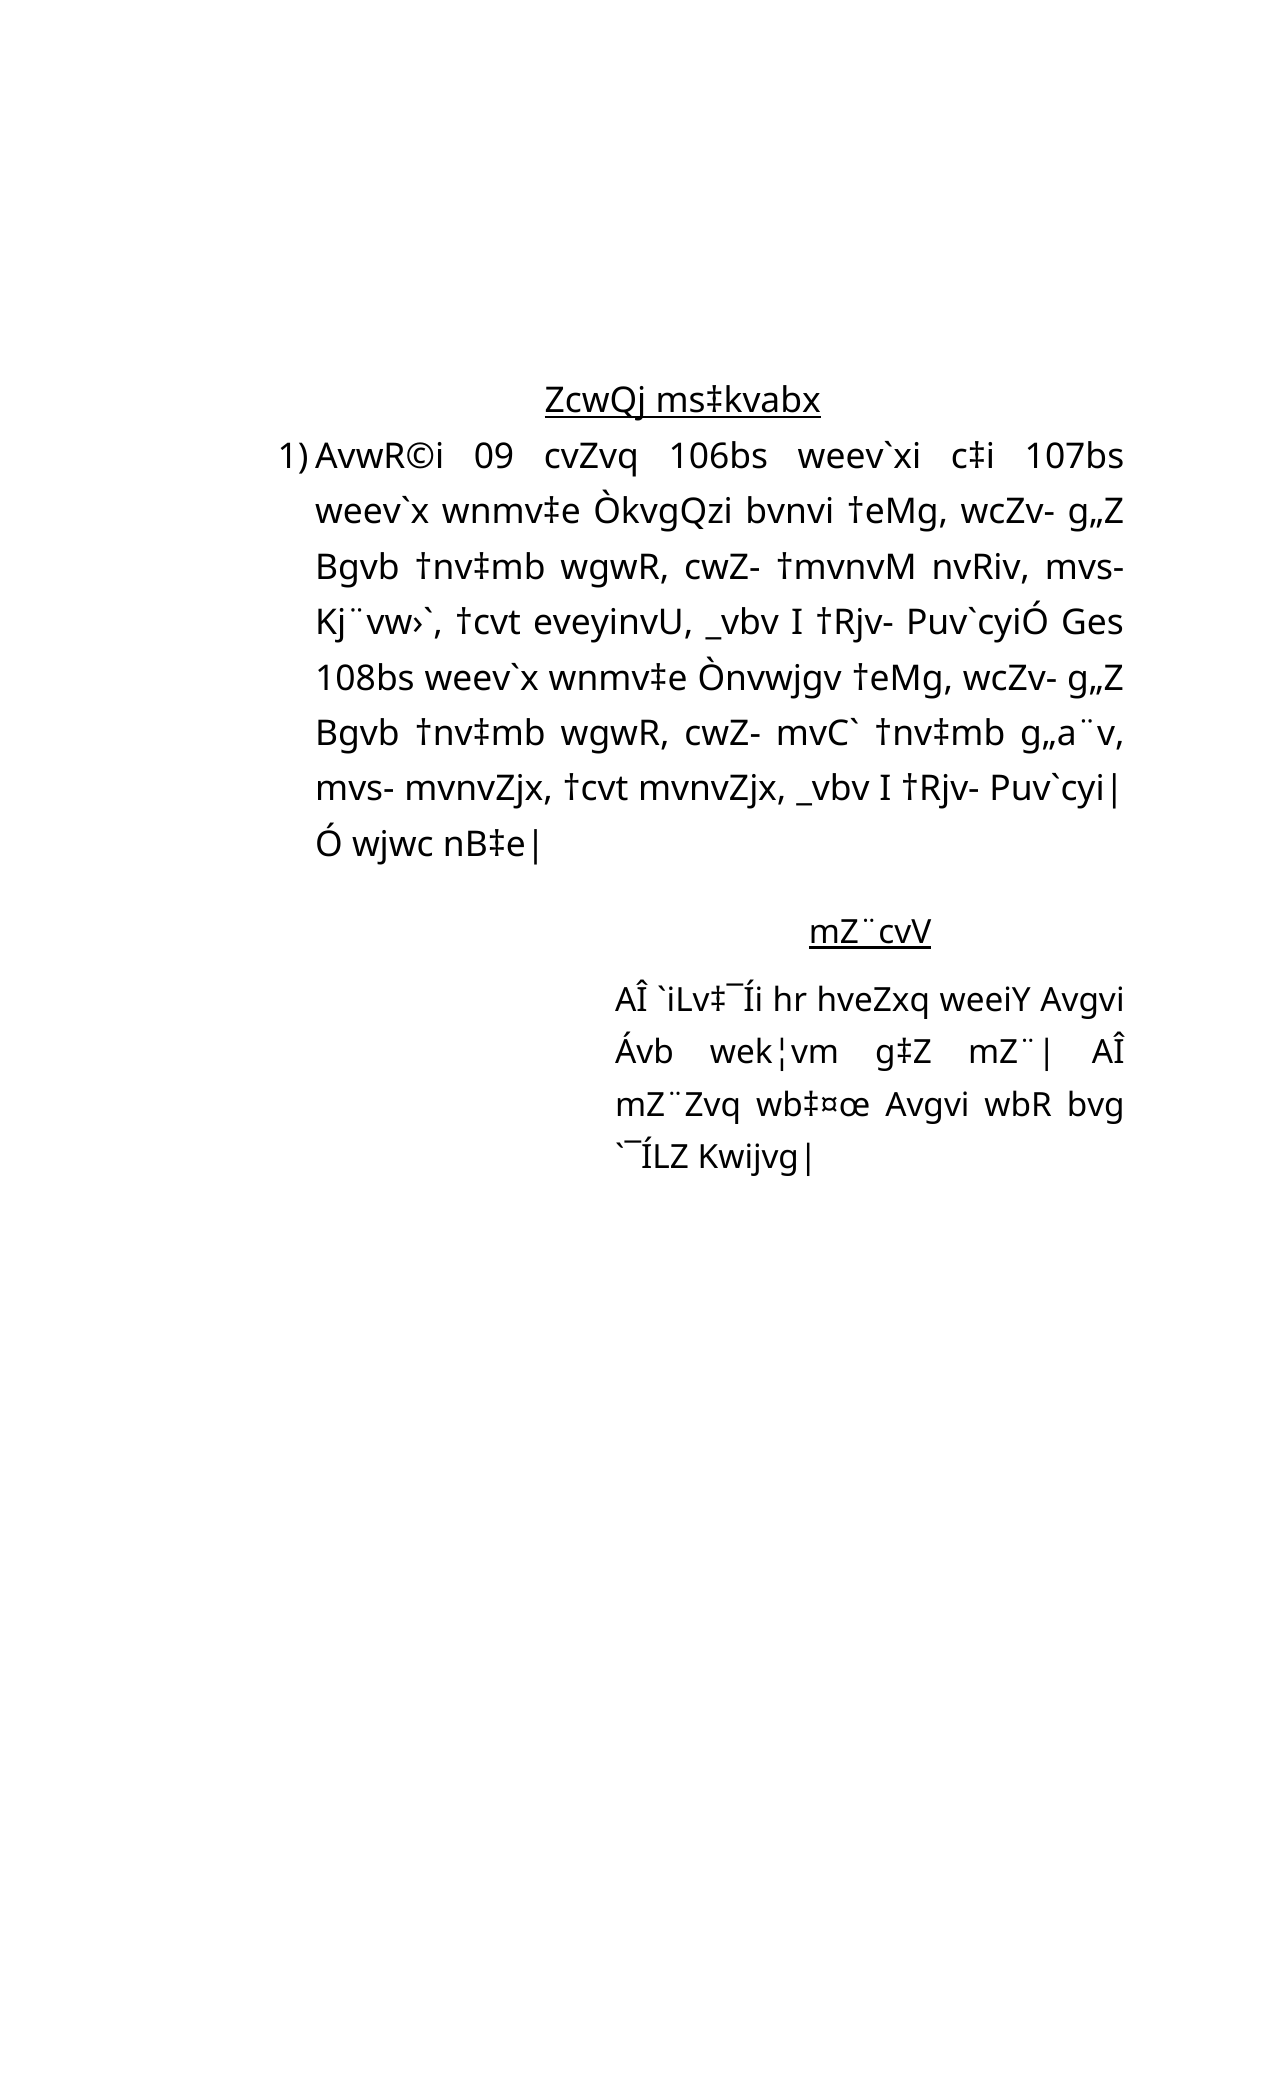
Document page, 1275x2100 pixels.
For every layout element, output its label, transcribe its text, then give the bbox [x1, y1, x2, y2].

text mZ¨cvV [615, 908, 1125, 953]
text AÎ `iLv‡¯Íi hr hveZxq weeiY Avgvi Ávb wek¦vm g‡Z mZ¨| AÎ mZ¨Zvq wb‡¤œ Avgvi wbR bvg `¯ÍLZ Kwijvg| [615, 976, 1125, 1178]
text ZcwQj ms‡kvabx [240, 375, 1125, 423]
list AvwR©i 09 cvZvq 106bs weev`xi c‡i 107bs weev`x wnmv‡e ÒkvgQzi bvnvi †eMg, wcZv- g„Z Bgvb †nv‡mb wgwR, cwZ- †mvnvM nvRiv, mvs- Kj¨vw›`, †cvt eveyinvU, _vbv I †Rjv- Puv`cyiÓ Ges 108bs weev`x wnmv‡e Ònvwjgv †eMg, wcZv- g„Z Bgvb †nv‡mb wgwR, cwZ- mvC` †nv‡mb g„a¨v, mvs- mvnvZjx, †cvt mvnvZjx, _vbv I †Rjv- Puv`cyi|Ó wjwc nB‡e| [277, 430, 1125, 867]
